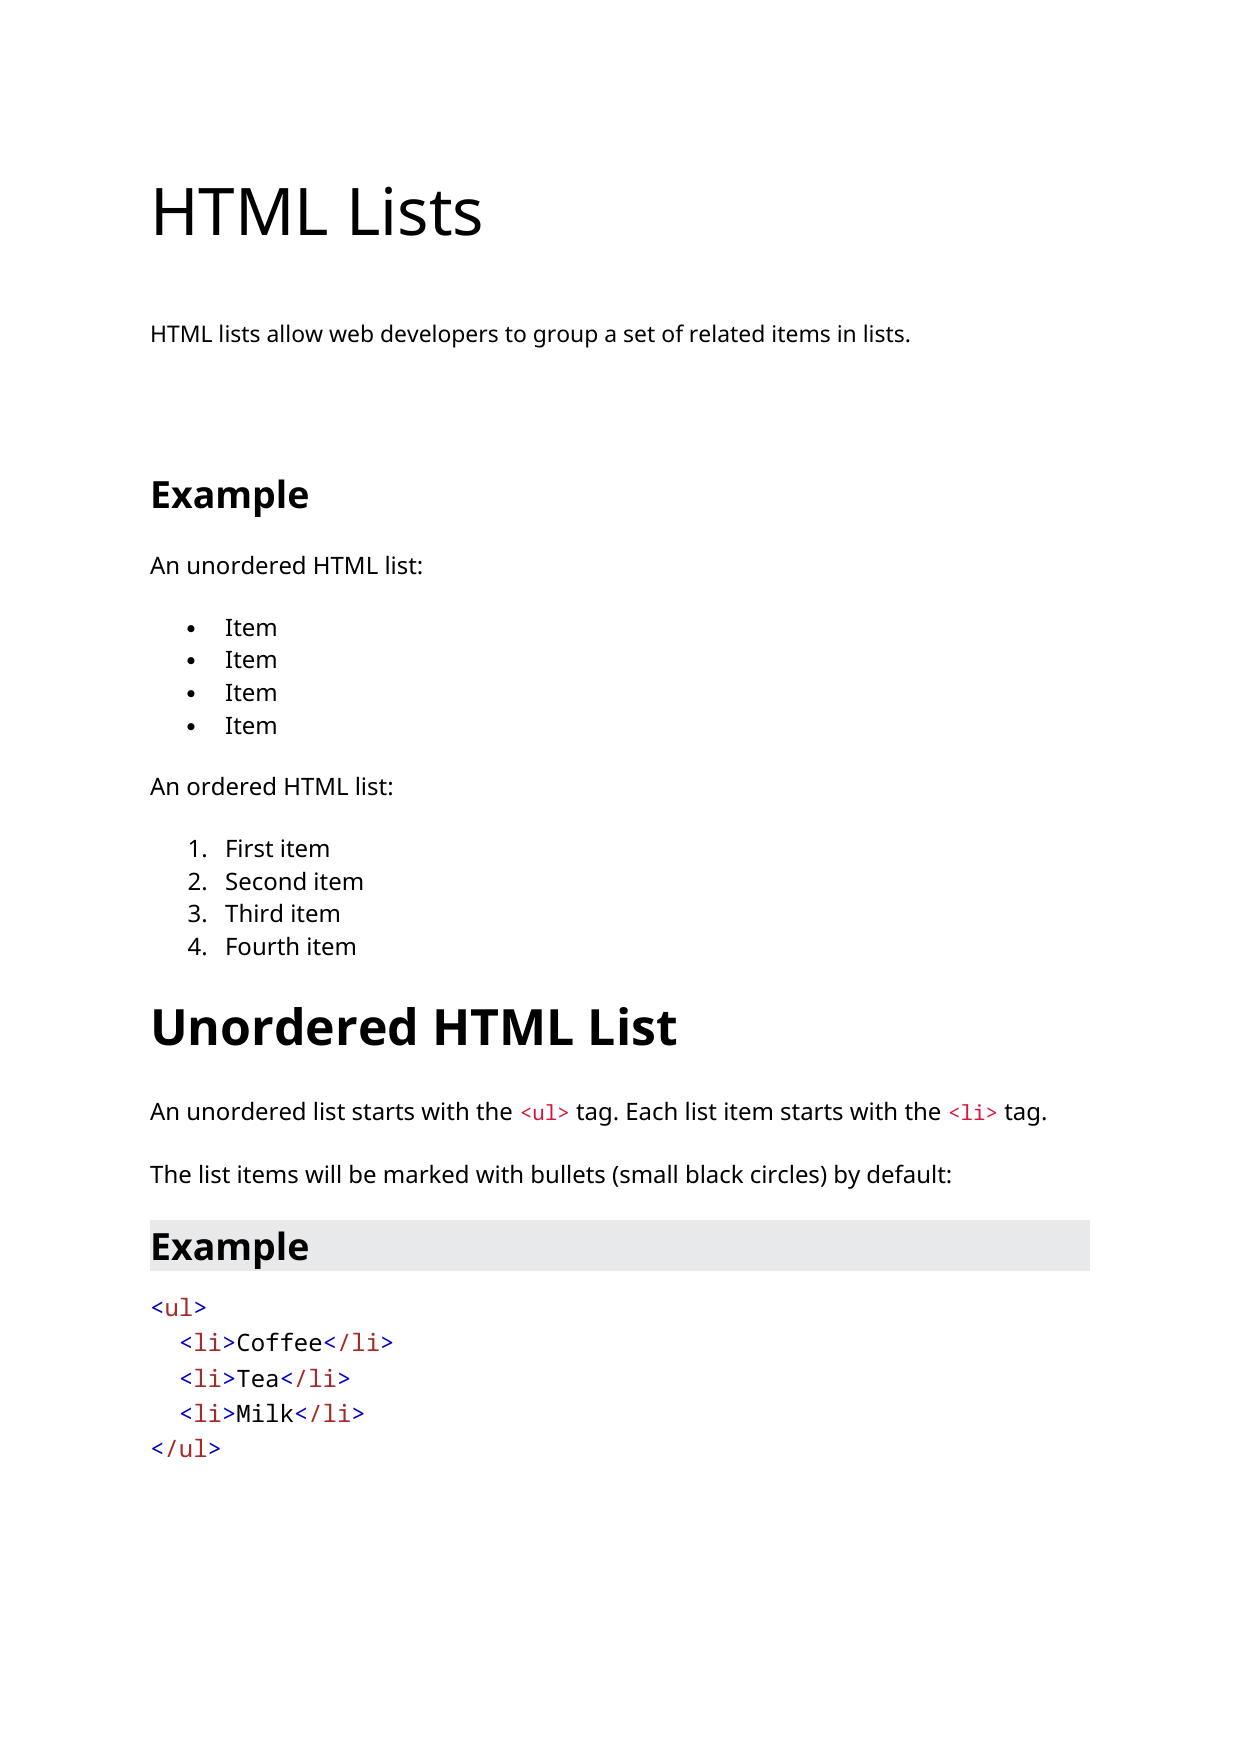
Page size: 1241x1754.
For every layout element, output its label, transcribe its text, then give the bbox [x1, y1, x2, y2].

list Item [187, 611, 1090, 643]
subtitle Example [150, 1220, 1090, 1271]
list Third item [187, 897, 1090, 930]
text HTML Lists [150, 166, 1090, 255]
text <ul> <li>Coffee</li> <li>Tea</li> <li>Milk</li> </ul> [150, 1291, 1090, 1464]
list Item [187, 643, 1090, 676]
subtitle Example [150, 469, 1090, 520]
text An unordered HTML list: [150, 549, 1090, 581]
subtitle Unordered HTML List [150, 992, 1090, 1060]
list Second item [187, 864, 1090, 897]
text The list items will be marked with bullets (small black circles) by default: [150, 1158, 1090, 1190]
list Fourth item [187, 930, 1090, 962]
list First item [187, 832, 1090, 864]
text HTML lists allow web developers to group a set of related items in lists. [150, 317, 1090, 349]
text An unordered list starts with the <ul> tag. Each list item starts with the <li> tag. [150, 1095, 1090, 1128]
list Item [187, 676, 1090, 708]
text An ordered HTML list: [150, 770, 1090, 803]
list Item [187, 708, 1090, 741]
